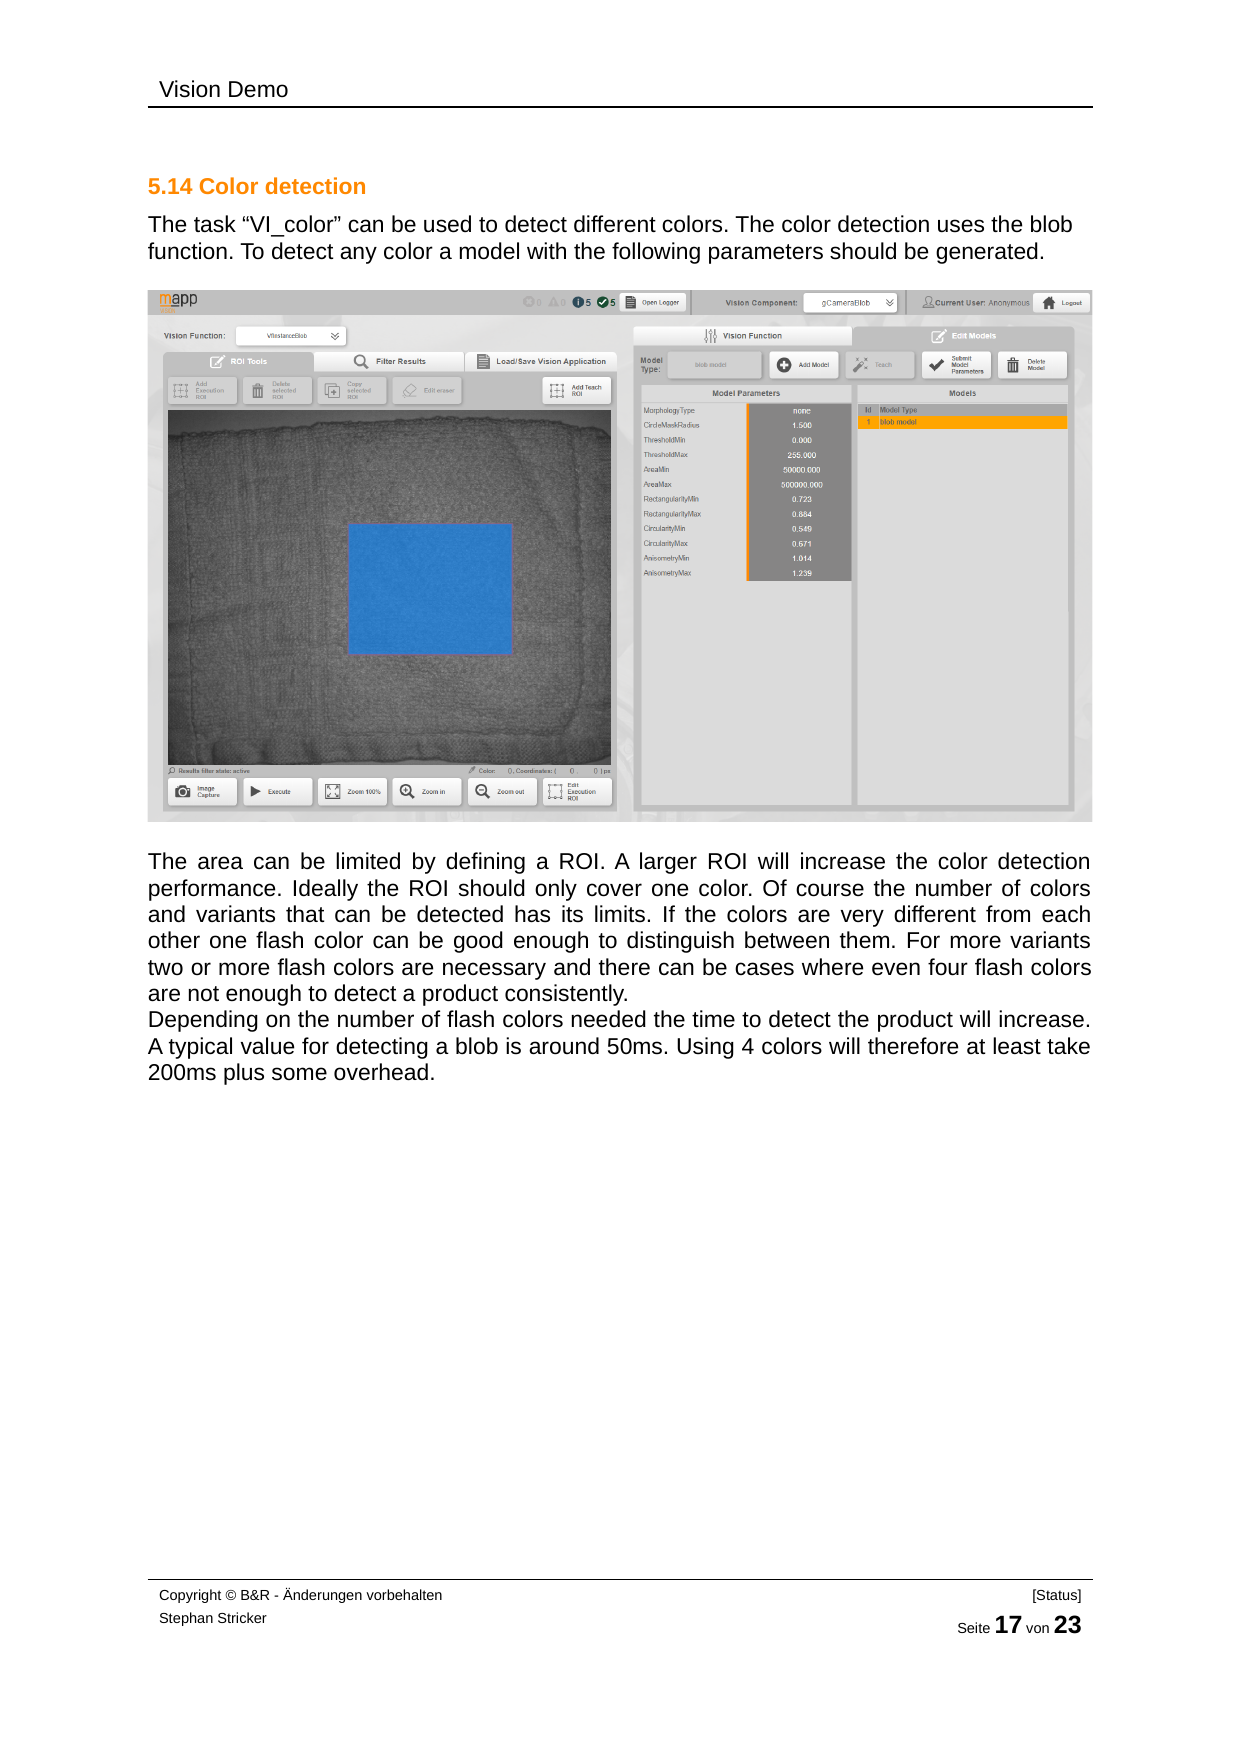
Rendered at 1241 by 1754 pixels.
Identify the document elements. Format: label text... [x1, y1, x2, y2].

text The task “VI_color” can be used to detect different colors. The color detection uses the blob function. To detect any color a model with the following parameters should be generated. [148, 211, 1093, 264]
subtitle Color detection [148, 173, 1093, 199]
text Depending on the number of flash colors needed the time to detect the product will increase. A typical value for detecting a blob is around 50ms. Using 4 colors will therefore at least take 200ms plus some overhead. [148, 1006, 1093, 1085]
text The area can be limited by defining a ROI. A larger ROI will increase the color detection performance. Ideally the ROI should only cover one color. Of course the number of colors and variants that can be detected has its limits. If the colors are very different from each other one flash color can be good enough to distinguish between them. For more variants two or more flash colors are necessary and there can be cases where even four flash colors are not enough to detect a product consistently. [148, 848, 1093, 1006]
picture [147, 290, 1093, 822]
